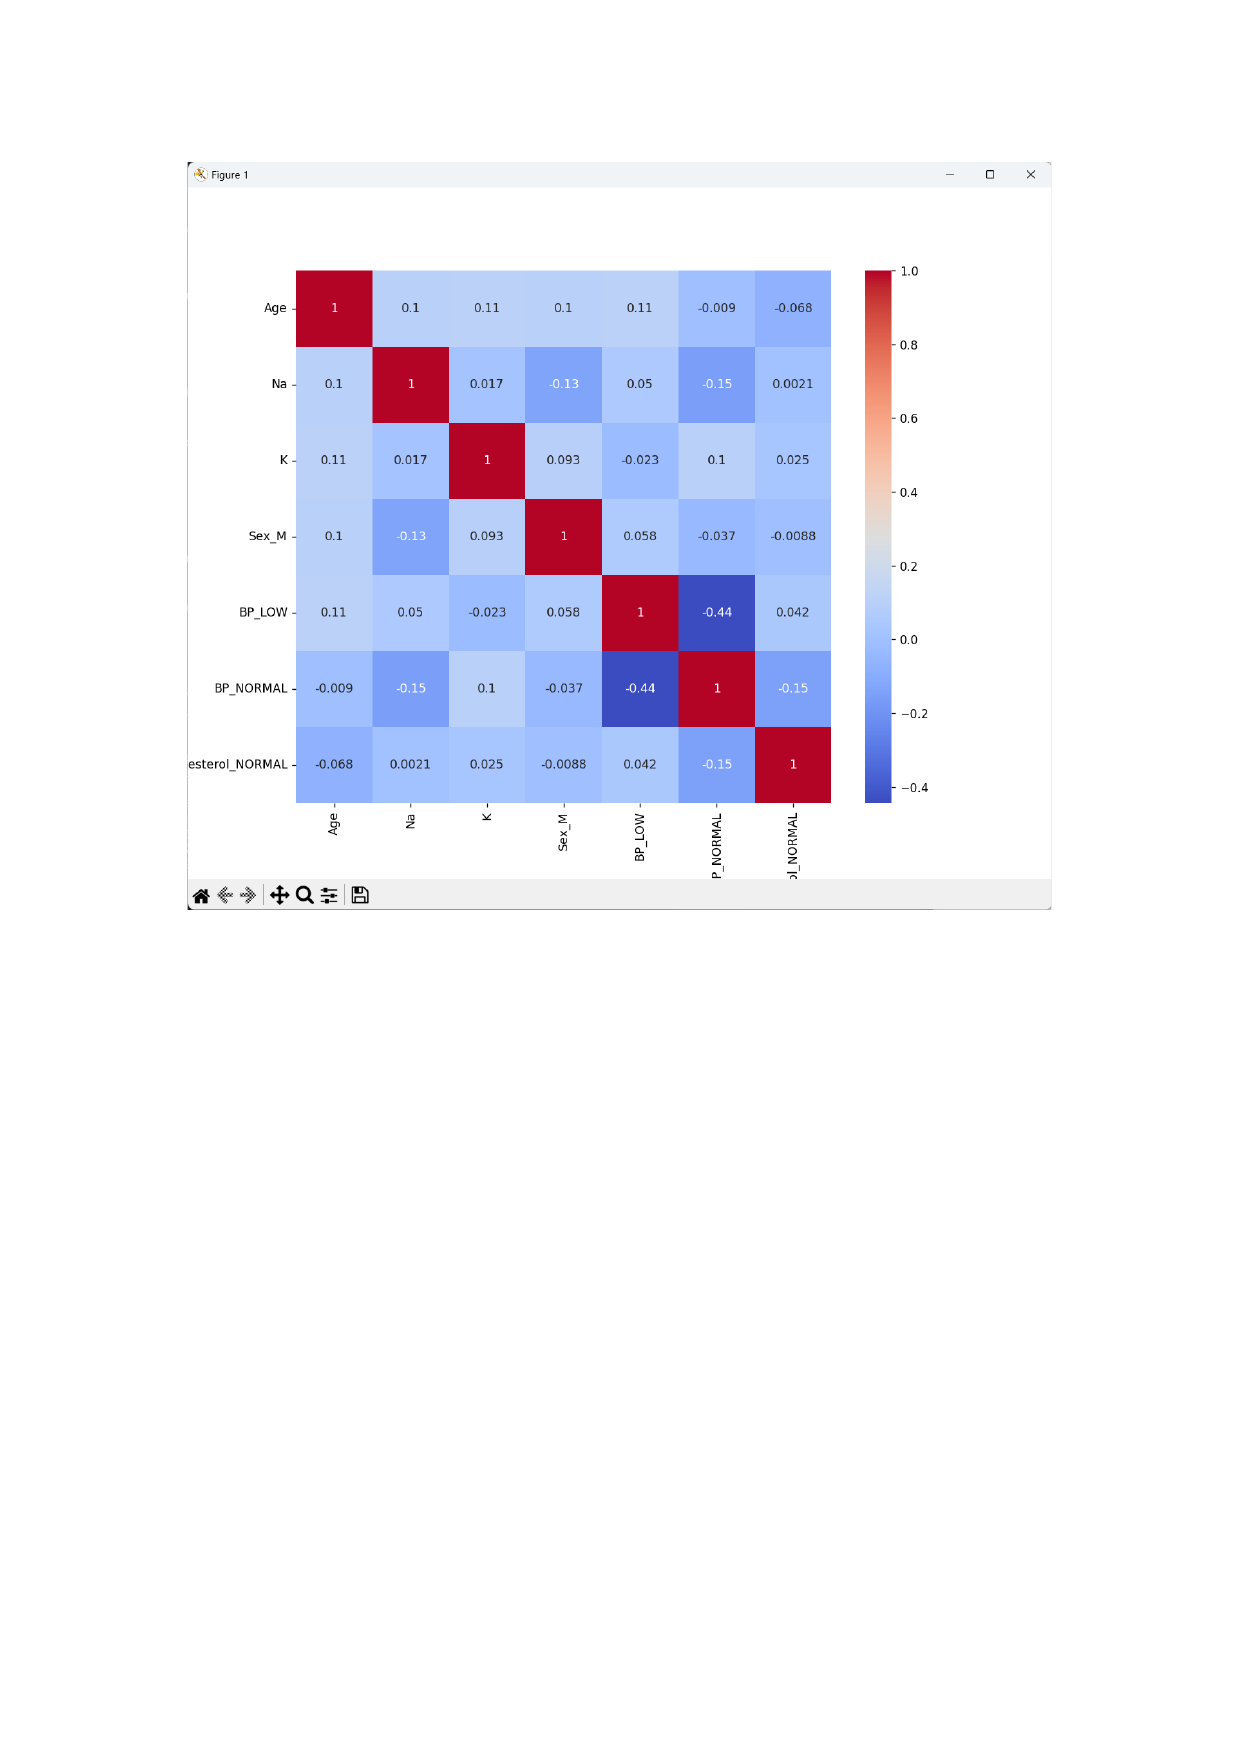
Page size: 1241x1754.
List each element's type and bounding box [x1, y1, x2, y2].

picture [187, 162, 1052, 910]
